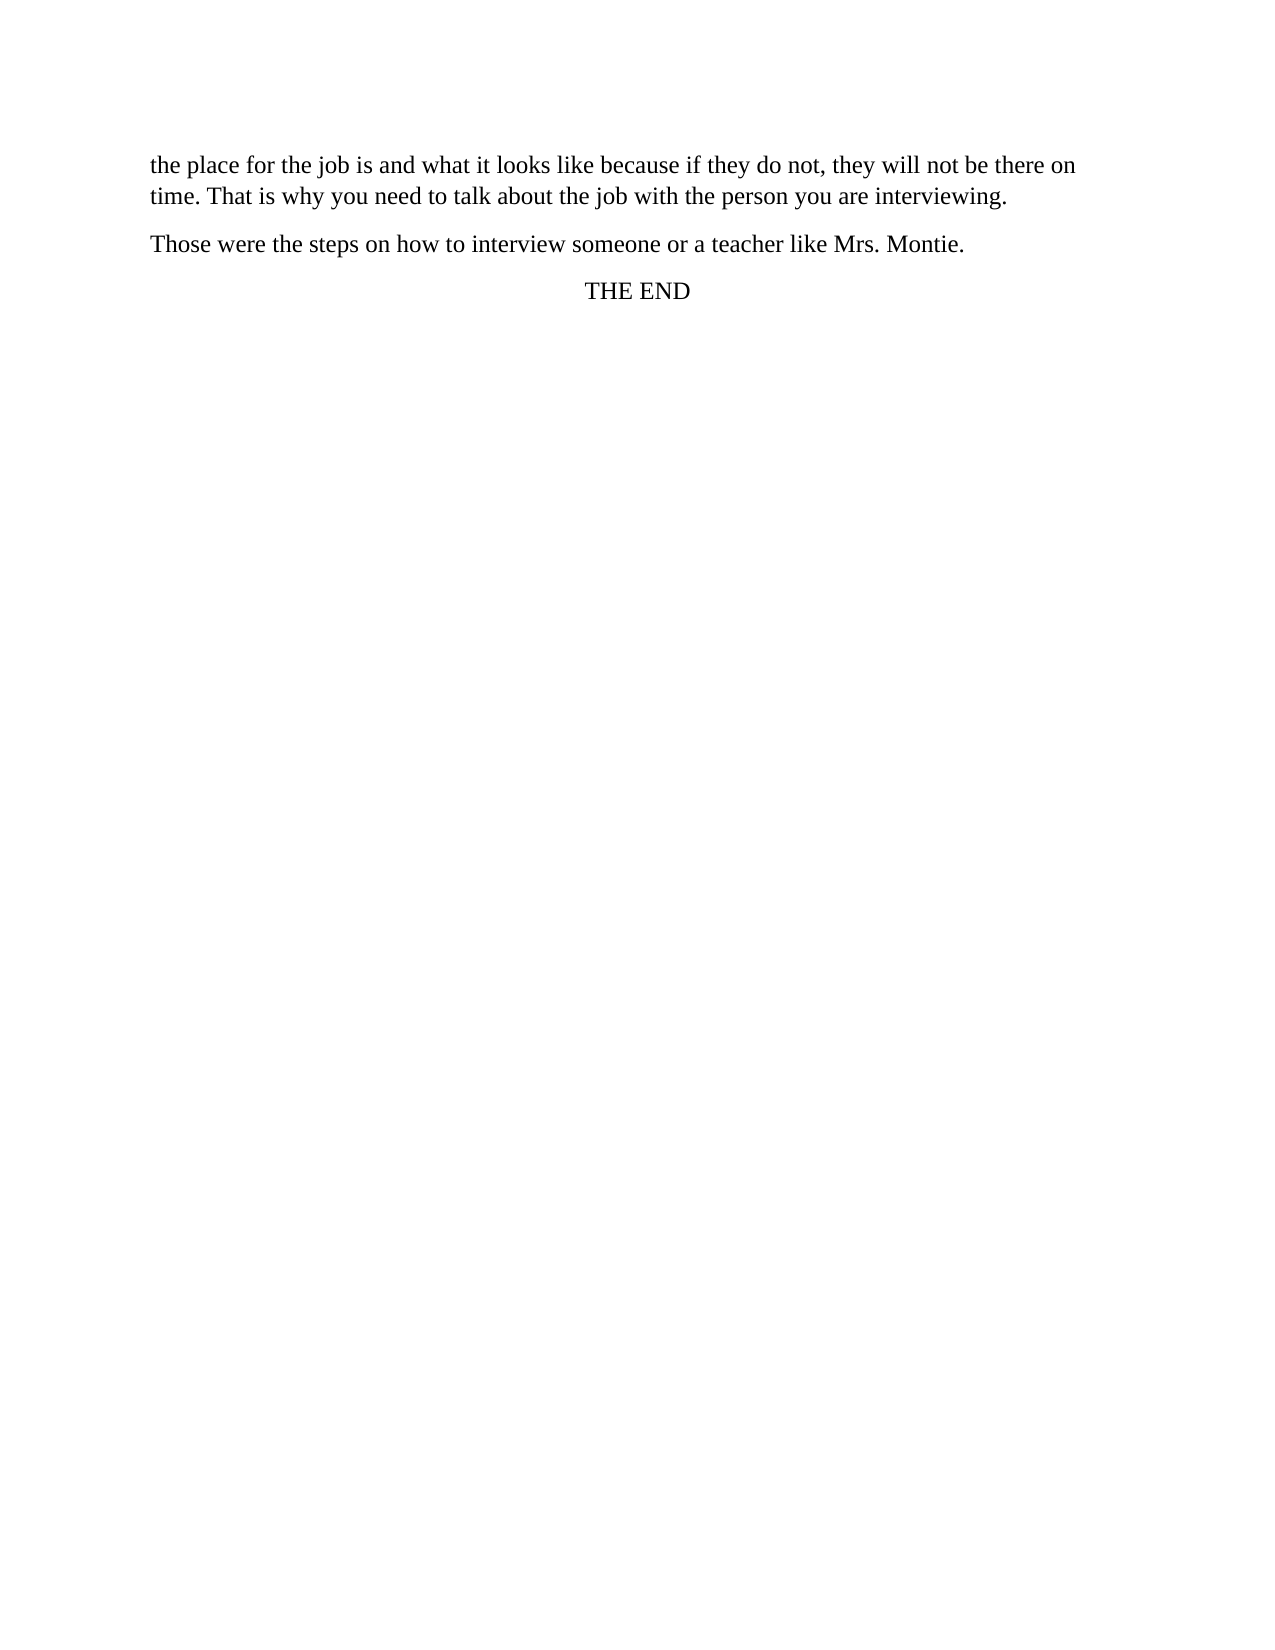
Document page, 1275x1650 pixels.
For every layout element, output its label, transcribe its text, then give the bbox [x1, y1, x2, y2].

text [150, 150, 1125, 210]
text Those were the steps on how to interview someone or a teacher like Mrs. Montie. [150, 229, 1125, 257]
text THE END [150, 276, 1125, 305]
